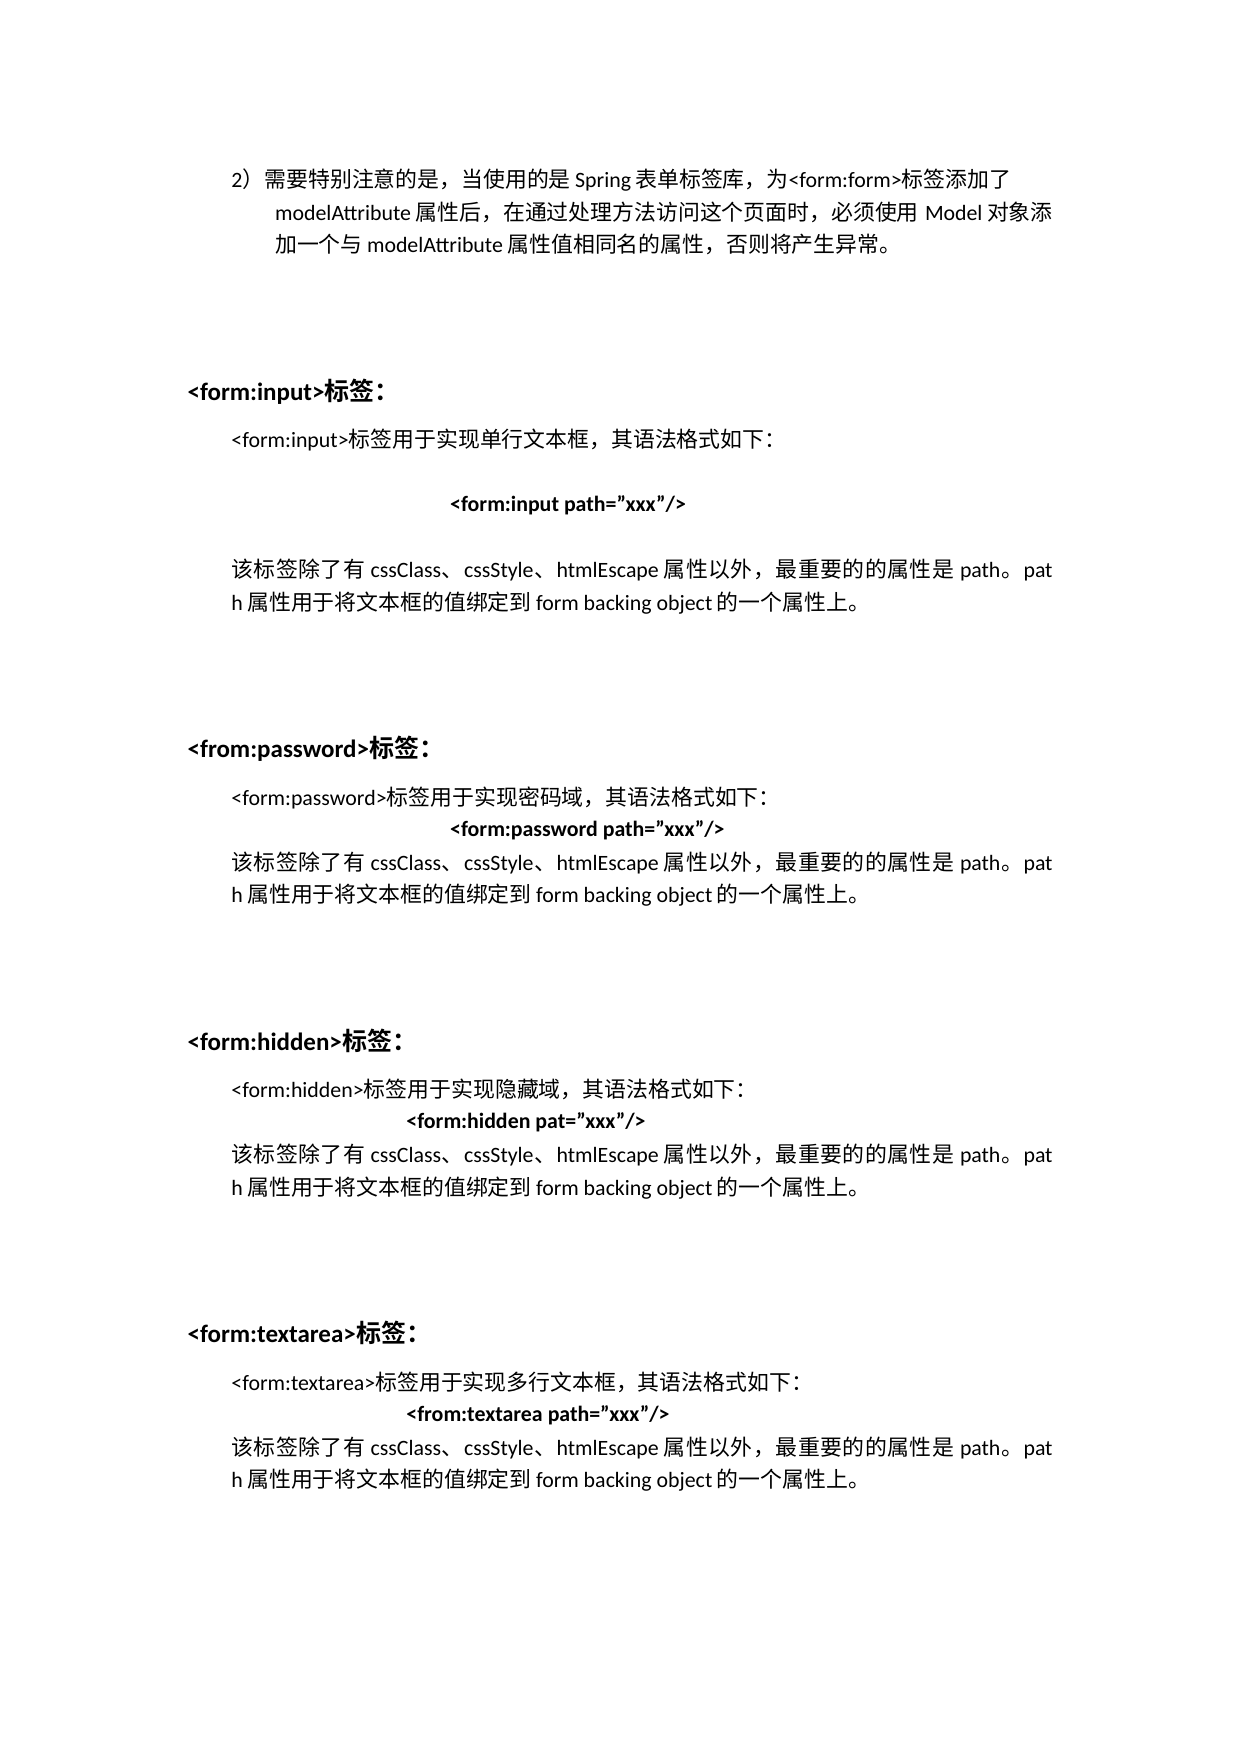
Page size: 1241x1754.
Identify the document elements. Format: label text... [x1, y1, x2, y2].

list <form:textarea>标签用于实现多行文本框，其语法格式如下： [187, 1364, 1053, 1397]
list 该标签除了有cssClass、cssStyle、htmlEscape属性以外，最重要的的属性是path。pat h属性用于将文本框的值绑定到form backing object的一个属性上。 [187, 1137, 1053, 1202]
list <form:password>标签用于实现密码域，其语法格式如下： [187, 779, 1053, 812]
list <form:hidden>标签： [187, 1007, 1053, 1072]
list <form:textarea>标签： [187, 1299, 1053, 1364]
list <from:textarea path=”xxx”/> [362, 1397, 1053, 1429]
list <form:input>标签用于实现单行文本框，其语法格式如下： [187, 422, 1053, 454]
list 该标签除了有cssClass、cssStyle、htmlEscape属性以外，最重要的的属性是path。pat h属性用于将文本框的值绑定到form backing object的一个属性上。 [187, 552, 1053, 617]
list <form:input path=”xxx”/> [406, 487, 1053, 519]
list 该标签除了有cssClass、cssStyle、htmlEscape属性以外，最重要的的属性是path。pat h属性用于将文本框的值绑定到form backing object的一个属性上。 [187, 1429, 1053, 1494]
list <form:hidden>标签用于实现隐藏域，其语法格式如下： [187, 1072, 1053, 1104]
list <from:password>标签： [187, 714, 1053, 779]
list 该标签除了有cssClass、cssStyle、htmlEscape属性以外，最重要的的属性是path。pat h属性用于将文本框的值绑定到form backing object的一个属性上。 [187, 844, 1053, 909]
list <form:password path=”xxx”/> [406, 812, 1053, 844]
list <form:hidden pat=”xxx”/> [362, 1104, 1053, 1137]
list <form:input>标签： [187, 357, 1053, 422]
list 2）需要特别注意的是，当使用的是Spring表单标签库，为<form:form>标签添加了 modelAttribute属性后，在通过处理方法访问这个页面时，必须使用Model对象添 加一个与modelAttribute属性值相同名的属性，否则将产生异常。 [187, 162, 1053, 259]
